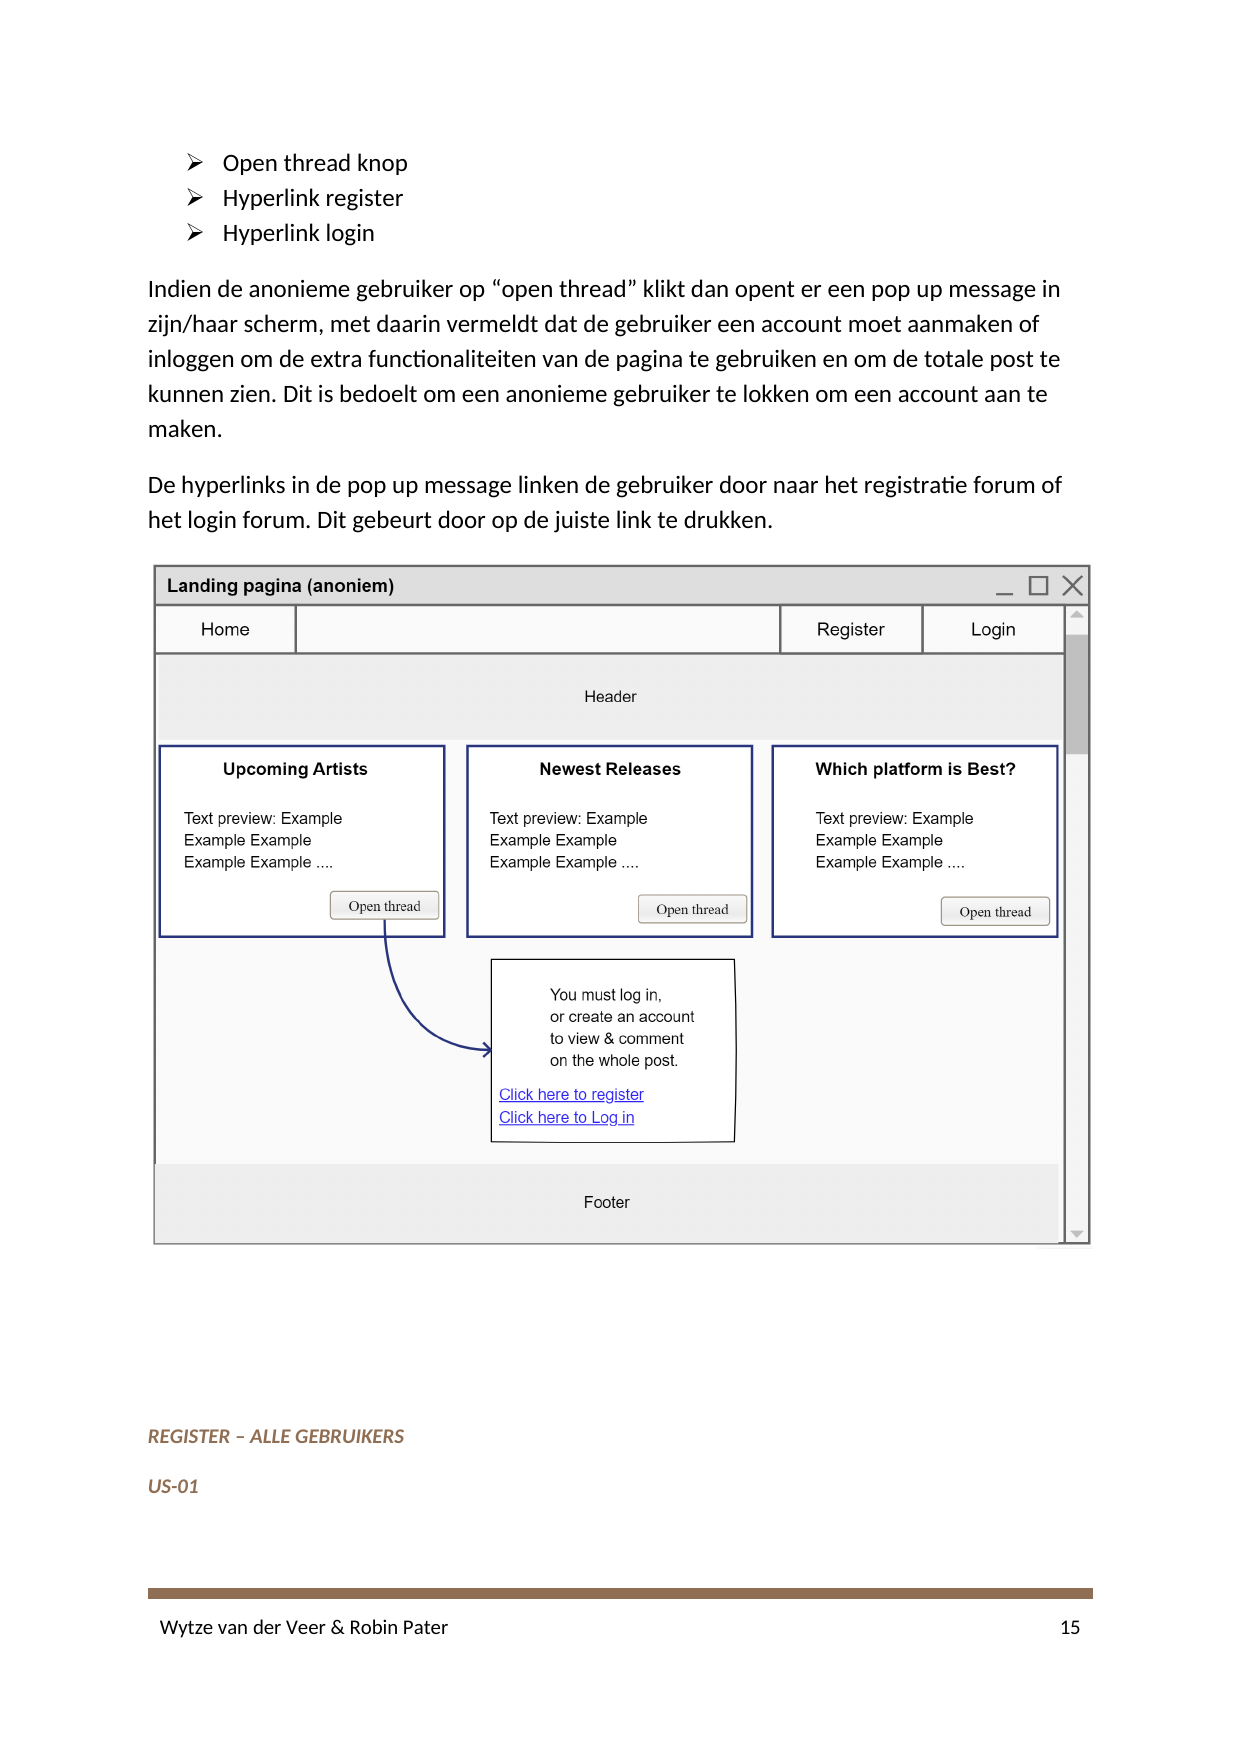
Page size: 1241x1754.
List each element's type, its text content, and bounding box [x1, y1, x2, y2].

list Hyperlink register [185, 183, 1093, 213]
text De hyperlinks in de pop up message linken de gebruiker door naar het registratie forum of het login forum. Dit gebeurt door op de juiste link te drukken. [148, 469, 1093, 535]
picture [147, 560, 1093, 1249]
text Indien de anonieme gebruiker op “open thread” klikt dan opent er een pop up message in zijn/haar scherm, met daarin vermeldt dat de gebruiker een account moet aanmaken of inloggen om de extra functionaliteiten van de pagina te gebruiken en om de totale post te kunnen zien. Dit is bedoelt om een anonieme gebruiker te lokken om een account aan te maken. [148, 273, 1093, 444]
list Open thread knop [185, 148, 1093, 178]
text Register – Alle Gebruikers [148, 1423, 1093, 1449]
text Us-01 [148, 1473, 1093, 1499]
list Hyperlink login [185, 218, 1093, 248]
